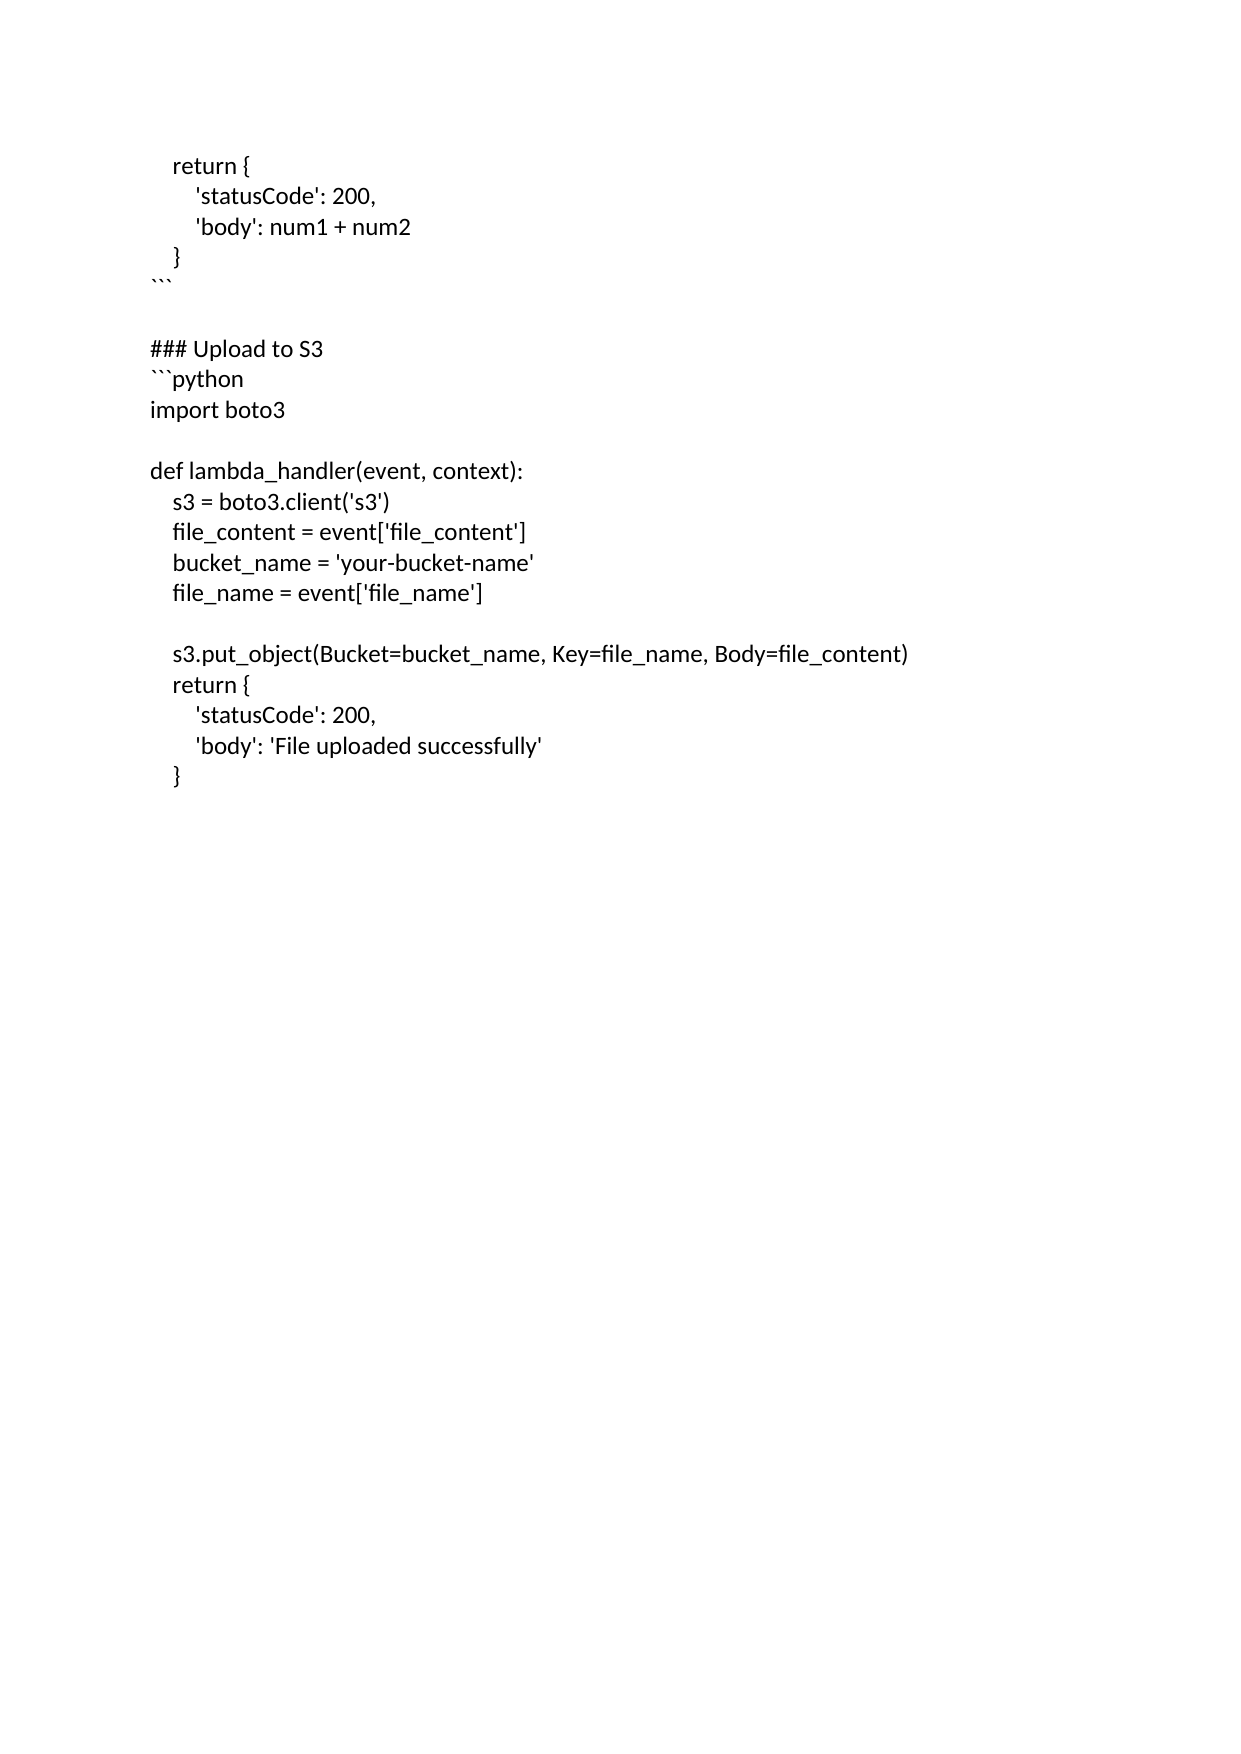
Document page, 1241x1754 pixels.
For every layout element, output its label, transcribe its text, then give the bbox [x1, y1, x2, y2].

text return { [150, 669, 1090, 699]
text ```python [150, 364, 1090, 394]
text 'body': 'File uploaded successfully' [150, 730, 1090, 760]
text ``` [150, 272, 1090, 303]
text s3.put_object(Bucket=bucket_name, Key=file_name, Body=file_content) [150, 638, 1090, 669]
text } [150, 242, 1090, 272]
text 'statusCode': 200, [150, 181, 1090, 211]
text s3 = boto3.client('s3') [150, 486, 1090, 516]
text def lambda_handler(event, context): [150, 455, 1090, 486]
text 'body': num1 + num2 [150, 211, 1090, 242]
text 'statusCode': 200, [150, 699, 1090, 730]
text return { [150, 150, 1090, 181]
text bucket_name = 'your-bucket-name' [150, 547, 1090, 577]
text file_name = event['file_name'] [150, 577, 1090, 608]
text ### Upload to S3 [150, 333, 1090, 364]
text } [150, 760, 1090, 791]
text file_content = event['file_content'] [150, 516, 1090, 547]
text import boto3 [150, 394, 1090, 425]
